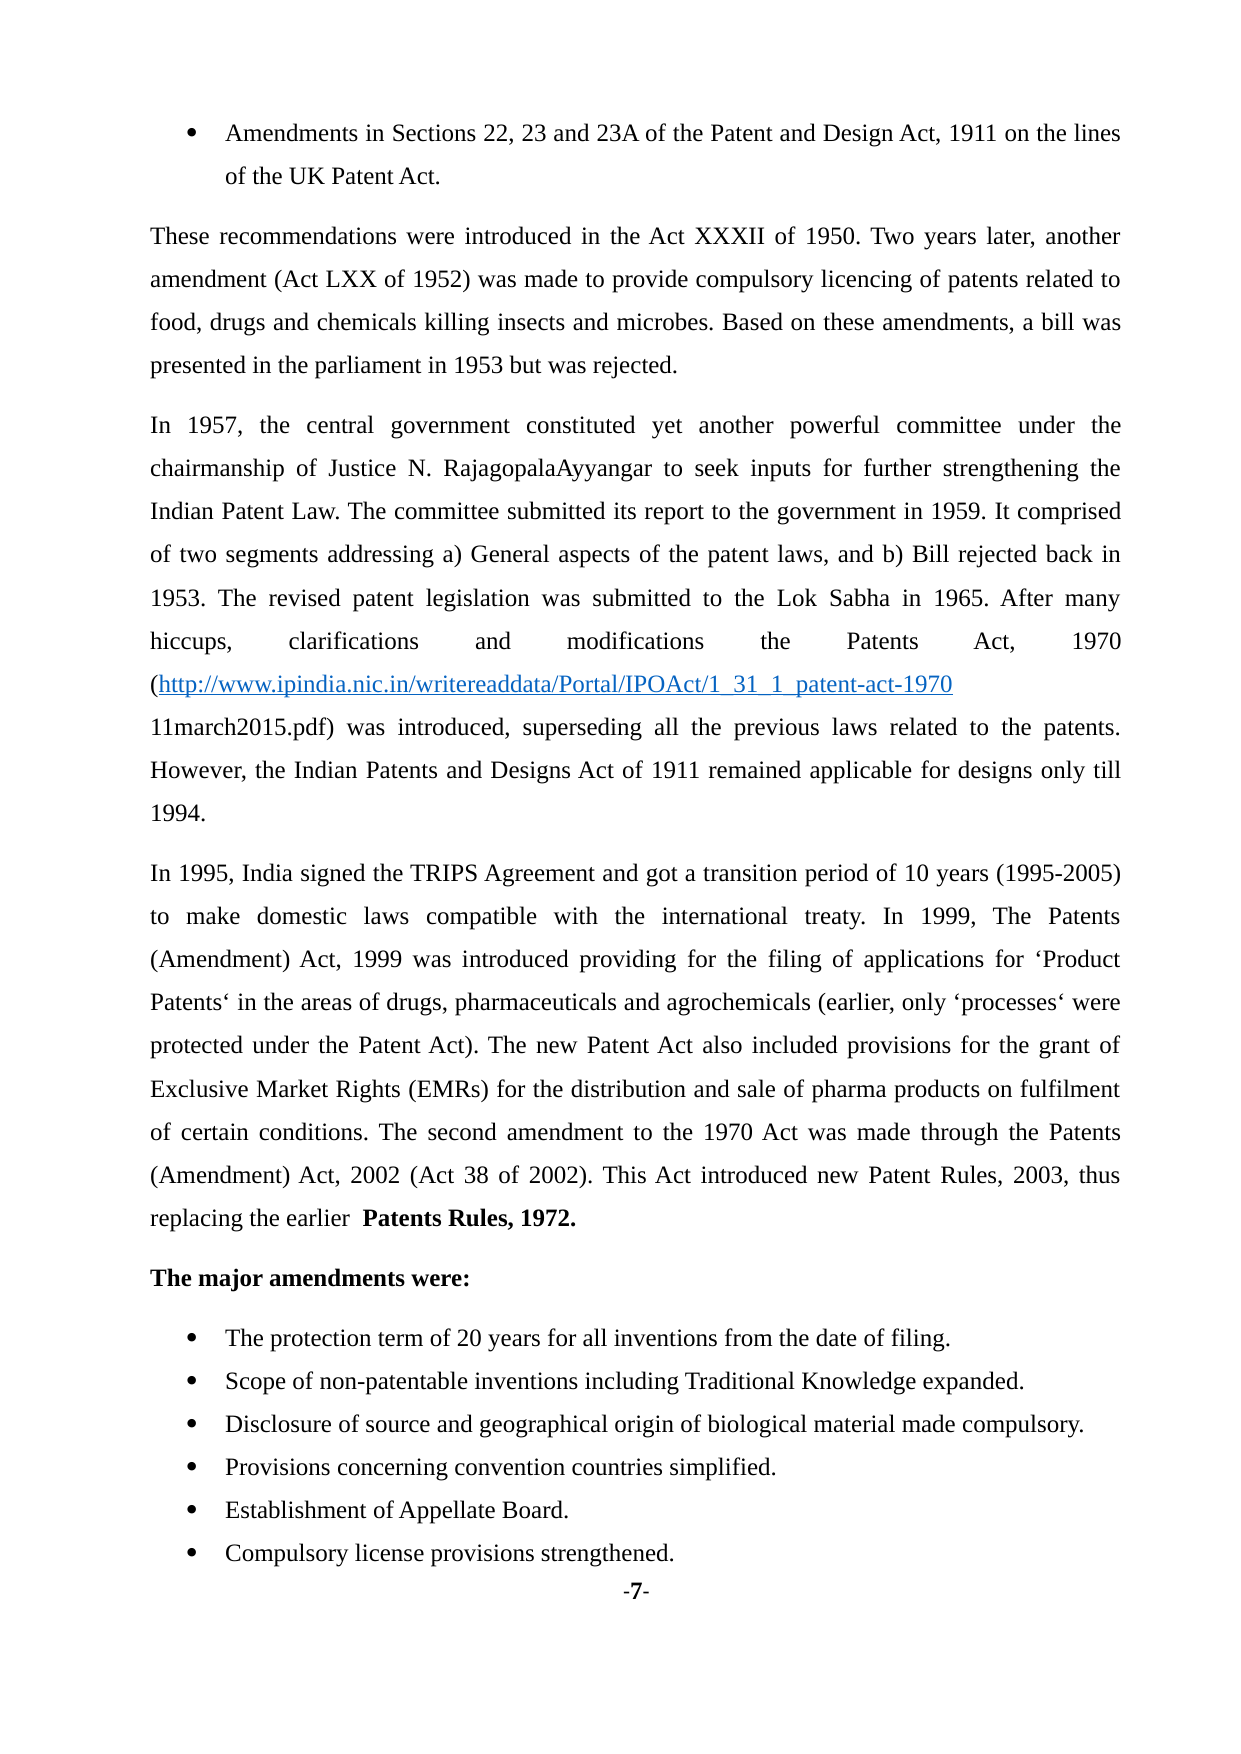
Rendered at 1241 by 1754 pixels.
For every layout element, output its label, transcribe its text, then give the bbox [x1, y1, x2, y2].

list Compulsory license provisions strengthened. [187, 1538, 1122, 1567]
text In 1957, the central government constituted yet another powerful committee under the chairmanship of Justice N. RajagopalaAyyangar to seek inputs for further strengthening the Indian Patent Law. The committee submitted its report to the government in 1959. It comprised of two segments addressing a) General aspects of the patent laws, and b) Bill rejected back in 1953. The revised patent legislation was submitted to the Lok Sabha in 1965. After many hiccups, clarifications and modifications the Patents Act, 1970 (http://www.ipindia.nic.in/writereaddata/Portal/IPOAct/1_31_1_patent-act-1970 11march2015.pdf) was introduced, superseding all the previous laws related to the patents. However, the Indian Patents and Designs Act of 1911 remained applicable for designs only till 1994. [150, 410, 1122, 827]
text These recommendations were introduced in the Act XXXII of 1950. Two years later, another amendment (Act LXX of 1952) was made to provide compulsory licencing of patents related to food, drugs and chemicals killing insects and microbes. Based on these amendments, a bill was presented in the parliament in 1953 but was rejected. [150, 221, 1122, 379]
list Disclosure of source and geographical origin of biological material made compulsory. [187, 1409, 1122, 1438]
list Establishment of Appellate Board. [187, 1495, 1122, 1524]
list Amendments in Sections 22, 23 and 23A of the Patent and Design Act, 1911 on the lines of the UK Patent Act. [187, 118, 1122, 190]
list Provisions concerning convention countries simplified. [187, 1452, 1122, 1481]
list The protection term of 20 years for all inventions from the date of filing. [187, 1323, 1122, 1351]
text The major amendments were: [150, 1263, 1122, 1292]
list Scope of non-patentable inventions including Traditional Knowledge expanded. [187, 1366, 1122, 1394]
text In 1995, India signed the TRIPS Agreement and got a transition period of 10 years (1995-2005) to make domestic laws compatible with the international treaty. In 1999, The Patents (Amendment) Act, 1999 was introduced providing for the filing of applications for ‘Product Patents‘ in the areas of drugs, pharmaceuticals and agrochemicals (earlier, only ‘processes‘ were protected under the Patent Act). The new Patent Act also included provisions for the grant of Exclusive Market Rights (EMRs) for the distribution and sale of pharma products on fulfilment of certain conditions. The second amendment to the 1970 Act was made through the Patents (Amendment) Act, 2002 (Act 38 of 2002). This Act introduced new Patent Rules, 2003, thus replacing the earlier Patents Rules, 1972. [150, 858, 1122, 1232]
